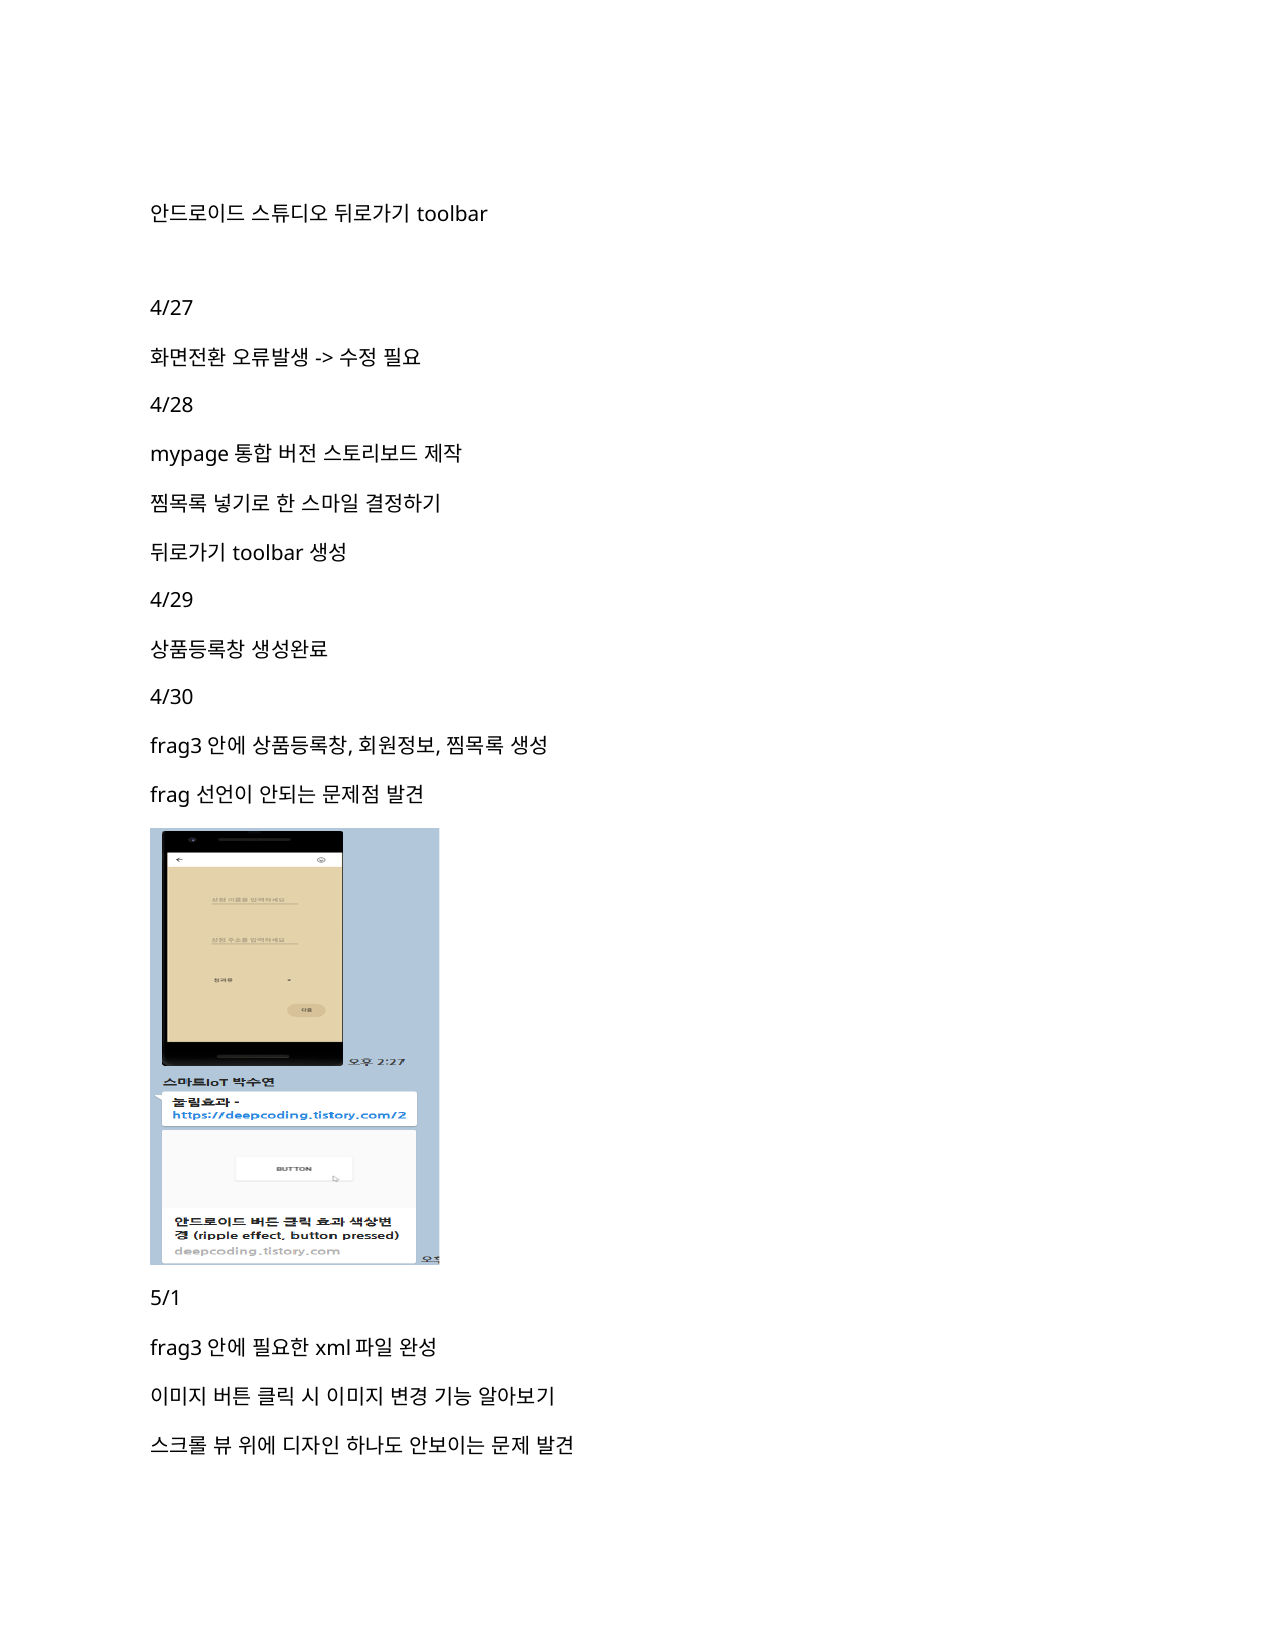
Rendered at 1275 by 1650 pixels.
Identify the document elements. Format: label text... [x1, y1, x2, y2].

text 찜목록 넣기로 한 스마일 결정하기 [150, 487, 1125, 517]
text frag3 안에 필요한 xml파일 완성 [150, 1331, 1125, 1361]
text frag3 안에 상품등록창, 회원정보, 찜목록 생성 [150, 729, 1125, 760]
text 뒤로가기 toolbar 생성 [150, 536, 1125, 566]
text 안드로이드 스튜디오 뒤로가기 toolbar [150, 197, 1125, 228]
text 4/30 [150, 682, 1125, 711]
text 상품등록창 생성완료 [150, 633, 1125, 663]
text 스크롤 뷰 위에 디자인 하나도 안보이는 문제 발견 [150, 1429, 1125, 1459]
picture [150, 828, 440, 1265]
text 4/28 [150, 390, 1125, 419]
text 이미지 버튼 클릭 시 이미지 변경 기능 알아보기 [150, 1380, 1125, 1410]
text frag 선언이 안되는 문제점 발견 [150, 779, 1125, 809]
text 화면전환 오류발생 -> 수정 필요 [150, 341, 1125, 371]
text 4/29 [150, 586, 1125, 614]
text 4/27 [150, 293, 1125, 322]
text 5/1 [150, 1283, 1125, 1312]
text mypage 통합 버전 스토리보드 제작 [150, 437, 1125, 468]
